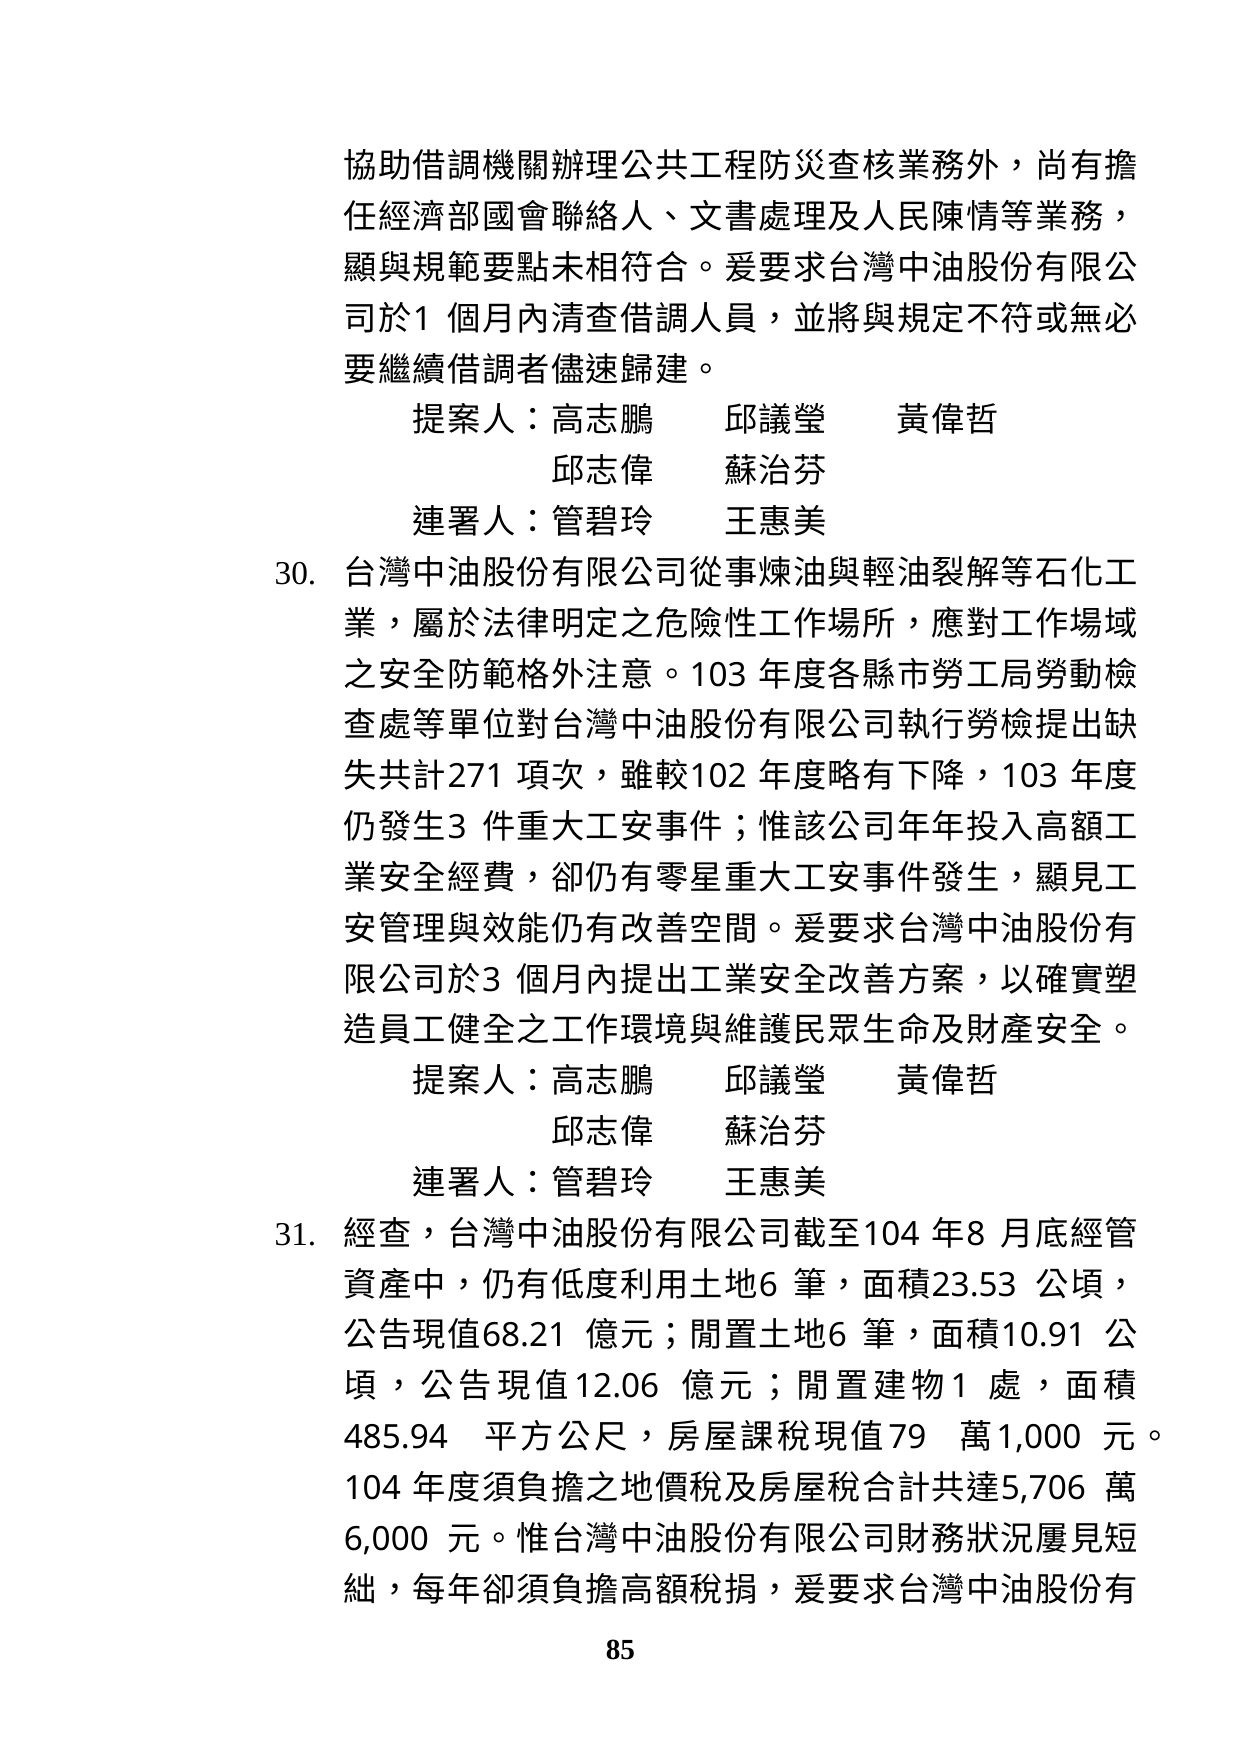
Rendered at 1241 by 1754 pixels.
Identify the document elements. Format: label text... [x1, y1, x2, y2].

text 連署人：管碧玲 王惠美 [378, 494, 1035, 544]
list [267, 138, 1139, 392]
text 提案人：高志鵬 邱議瑩 黃偉哲 邱志偉 蘇治芬 [378, 1053, 1035, 1154]
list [267, 1205, 1139, 1612]
text 連署人：管碧玲 王惠美 [378, 1154, 1035, 1205]
list 台灣中油股份有限公司從事煉油與輕油裂解等石化工業，屬於法律明定之危險性工作場所，應對工作場域之安全防範格外注意。103年度各縣市勞工局勞動檢查處等單位對台灣中油股份有限公司執行勞檢提出缺失共計271項次，雖較102年度略有下降，103年度仍發生3件重大工安事件；惟該公司年年投入高額工業安全經費，卻仍有零星重大工安事件發生，顯見工安管理與效能仍有改善空間。爰要求台灣中油股份有限公司於3個月內提出工業安全改善方案，以確實塑造員工健全之工作環境與維護民眾生命及財產安全。 [267, 544, 1139, 1053]
text 提案人：高志鵬 邱議瑩 黃偉哲 邱志偉 蘇治芬 [378, 392, 1035, 494]
